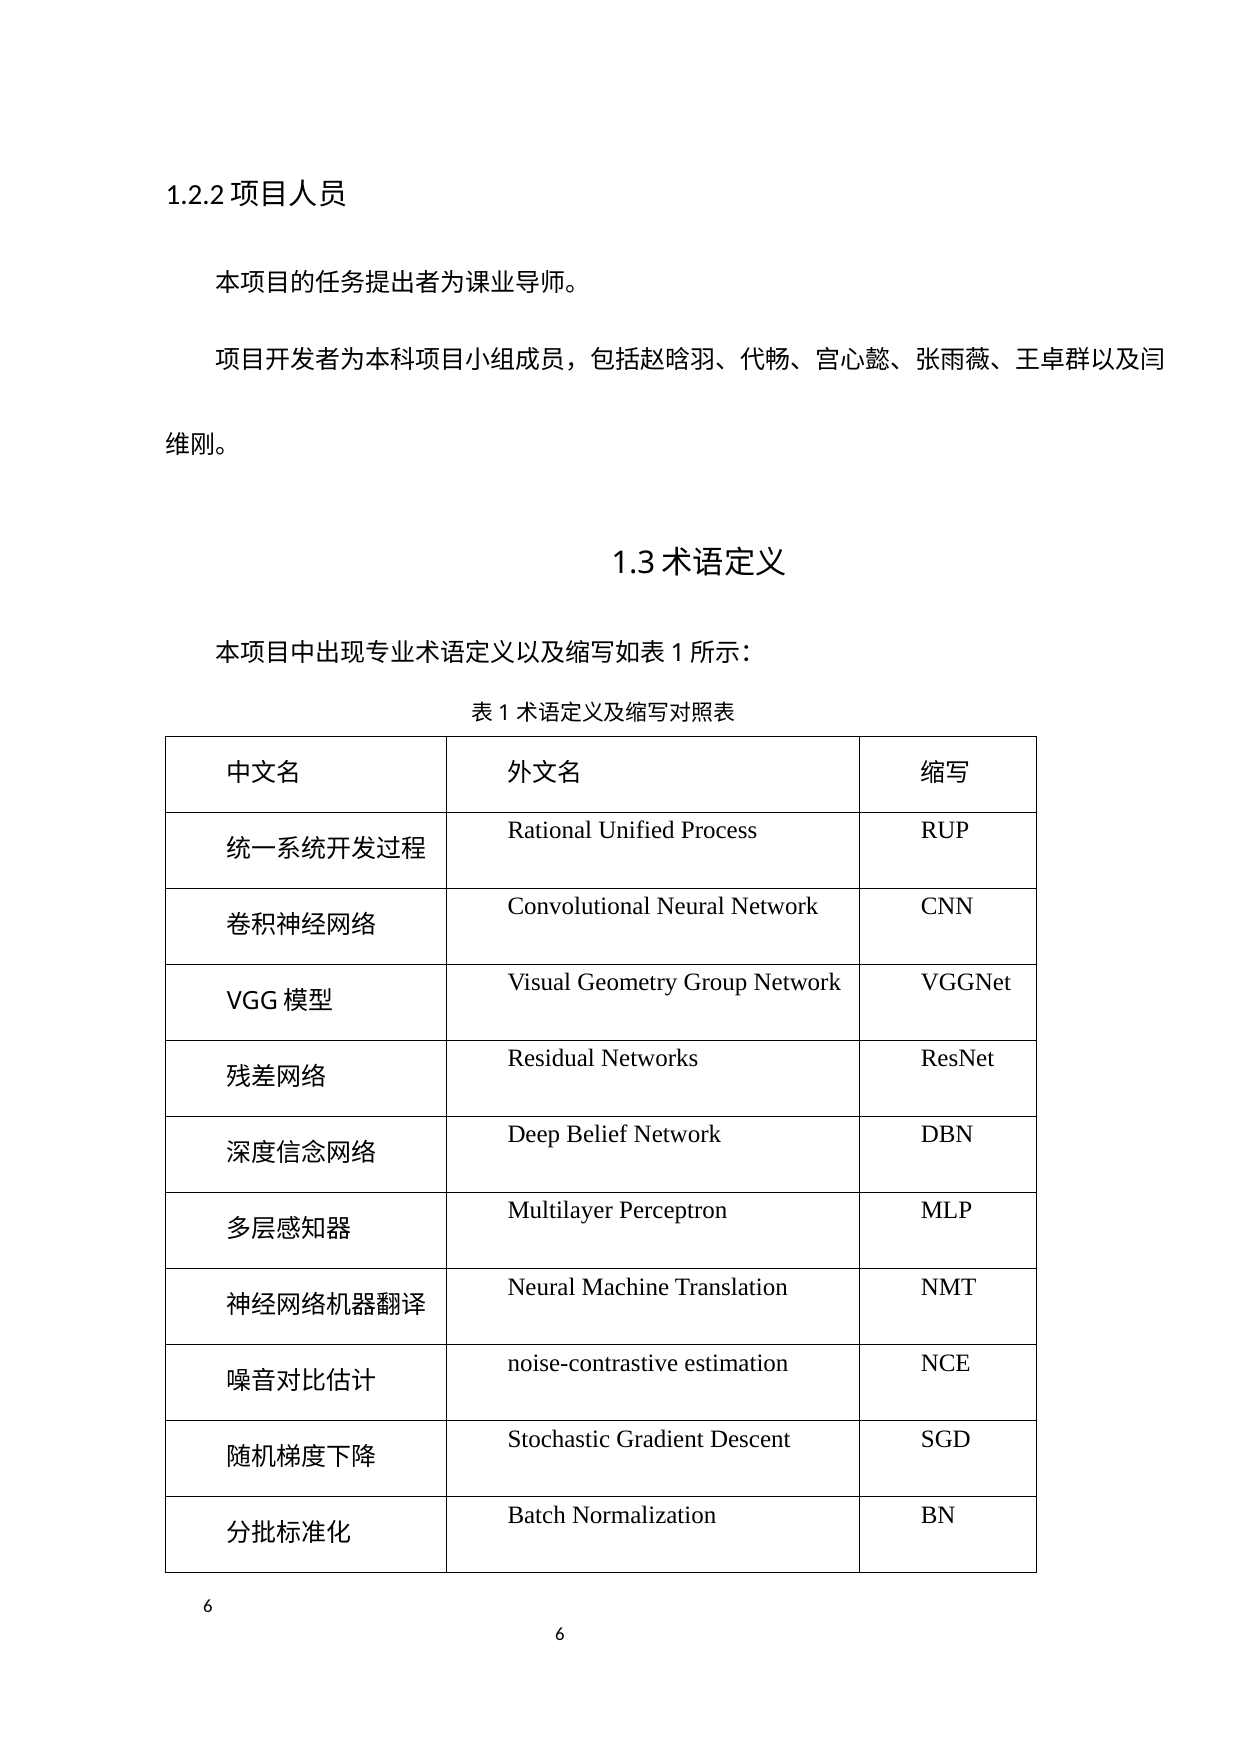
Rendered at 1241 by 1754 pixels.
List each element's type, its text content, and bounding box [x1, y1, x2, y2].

table_cell 深度信念网络 [166, 1117, 446, 1192]
table_header 缩写 [860, 737, 1036, 812]
text 本项目的任务提出者为课业导师。 [165, 247, 1169, 314]
table_cell 统一系统开发过程 [166, 813, 446, 888]
text 项目开发者为本科项目小组成员，包括赵晗羽、代畅、宫心懿、张雨薇、王卓群以及闫维刚。 [165, 324, 1169, 476]
table_cell Deep Belief Network [447, 1117, 859, 1192]
table_cell noise-contrastive estimation [447, 1345, 859, 1420]
table_cell 卷积神经网络 [166, 889, 446, 964]
table_cell SGD [860, 1421, 1036, 1496]
table_cell NCE [860, 1345, 1036, 1420]
table_cell 分批标准化 [166, 1497, 446, 1572]
table_cell NMT [860, 1269, 1036, 1344]
table_cell 噪音对比估计 [166, 1345, 446, 1420]
text 1.2.2项目人员 [165, 158, 1169, 226]
table_cell VGG模型 [166, 965, 446, 1040]
table_cell RUP [860, 813, 1036, 888]
table_cell Batch Normalization [447, 1497, 859, 1572]
table_cell 神经网络机器翻译 [166, 1269, 446, 1344]
text 1.3术语定义 [165, 526, 1169, 594]
table_cell VGGNet [860, 965, 1036, 1040]
table_cell BN [860, 1497, 1036, 1572]
table_cell Residual Networks [447, 1041, 859, 1116]
table_cell Multilayer Perceptron [447, 1193, 859, 1268]
table_cell ResNet [860, 1041, 1036, 1116]
text 本项目中出现专业术语定义以及缩写如表1所示： [165, 617, 1169, 685]
table_cell Stochastic Gradient Descent [447, 1421, 859, 1496]
table_header 中文名 [166, 737, 446, 812]
table_cell Rational Unified Process [447, 813, 859, 888]
table_cell Visual Geometry Group Network [447, 965, 859, 1040]
table_cell CNN [860, 889, 1036, 964]
table_header 外文名 [447, 737, 859, 812]
table_cell Convolutional Neural Network [447, 889, 859, 964]
table_cell Neural Machine Translation [447, 1269, 859, 1344]
table_cell 多层感知器 [166, 1193, 446, 1268]
table_cell DBN [860, 1117, 1036, 1192]
text 表1 术语定义及缩写对照表 [165, 694, 1169, 728]
table_cell 残差网络 [166, 1041, 446, 1116]
table_cell 随机梯度下降 [166, 1421, 446, 1496]
table_cell MLP [860, 1193, 1036, 1268]
